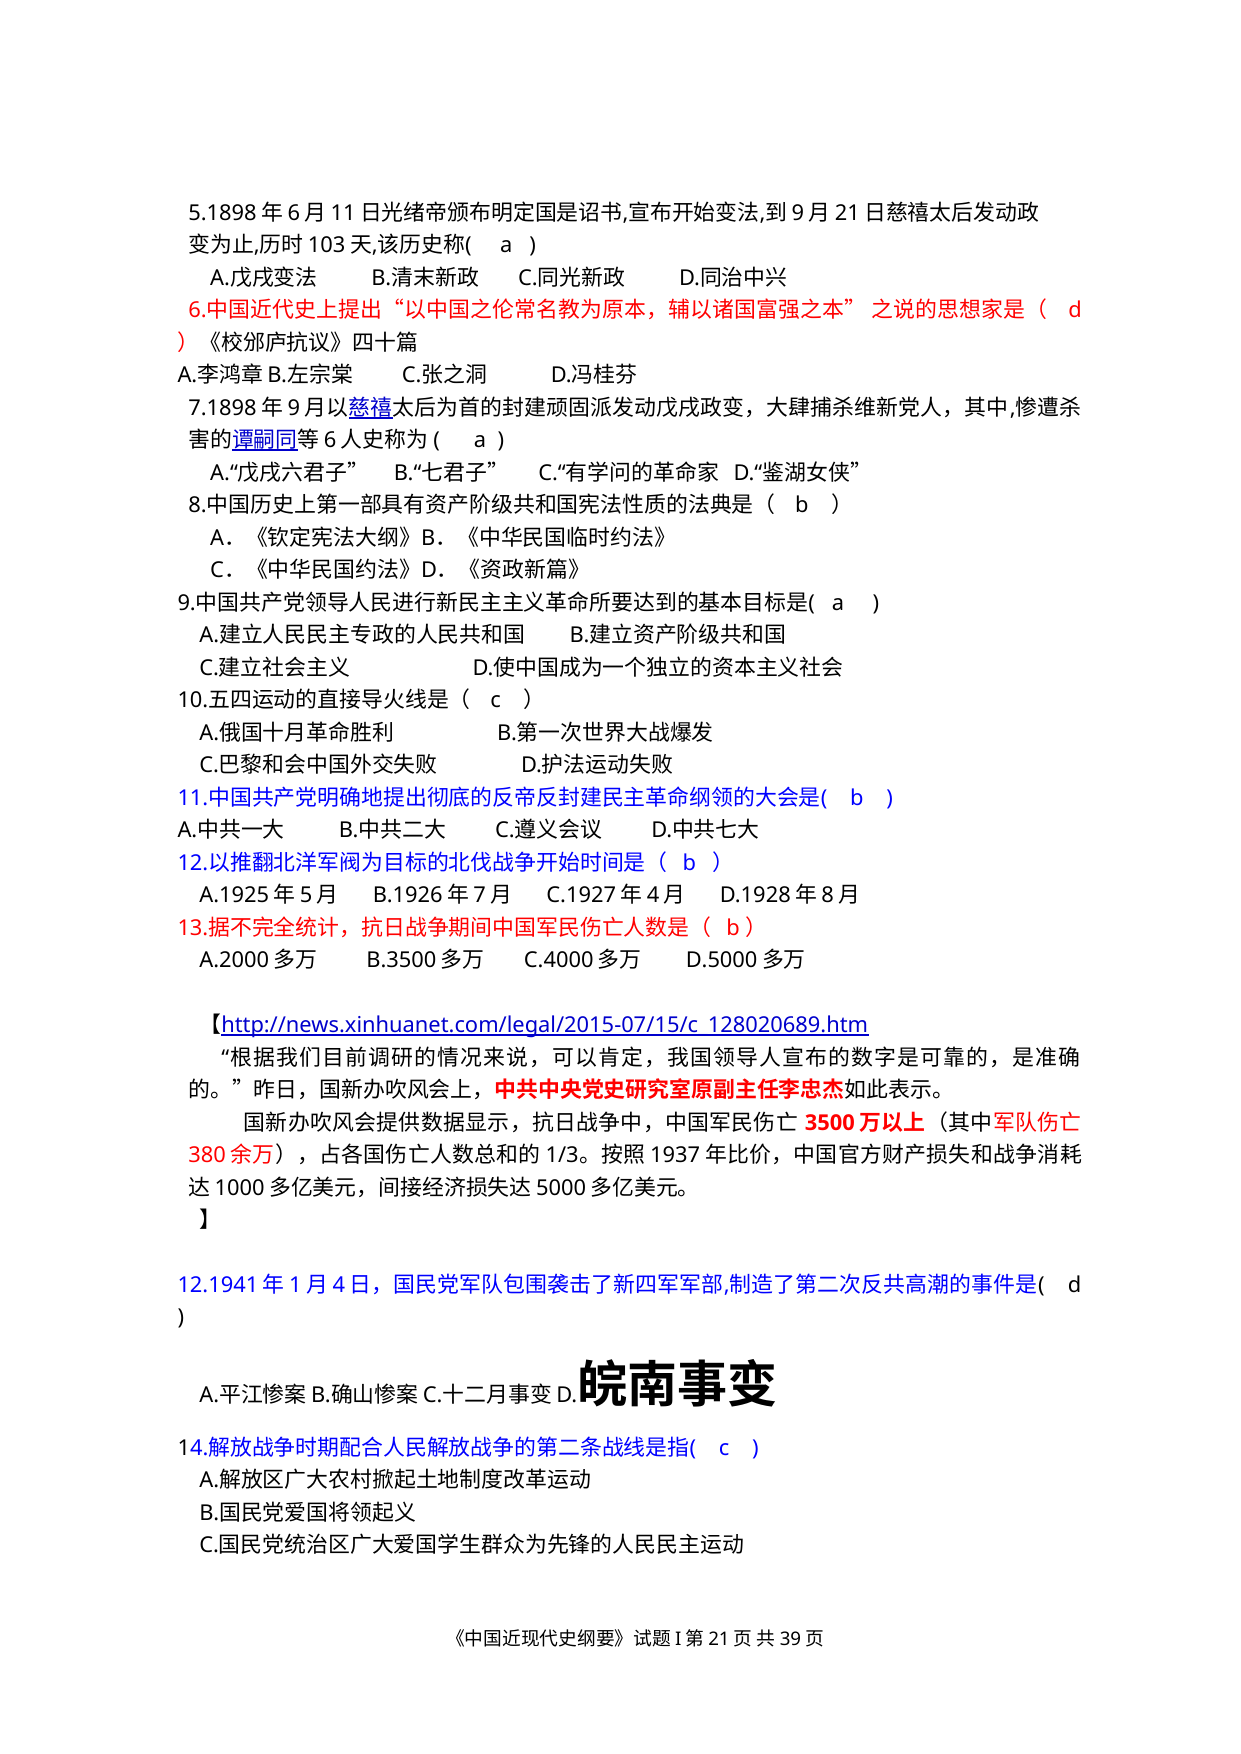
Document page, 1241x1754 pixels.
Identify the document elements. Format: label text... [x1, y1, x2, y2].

text 】 [188, 1202, 1082, 1234]
text C.巴黎和会中国外交失败 D.护法运动失败 [188, 747, 1082, 779]
text 13.据不完全统计，抗日战争期间中国军民伤亡人数是（ b ） [177, 909, 1082, 942]
text 【http://news.xinhuanet.com/legal/2015-07/15/c_128020689.htm [188, 1007, 1082, 1039]
text C.建立社会主义 D.使中国成为一个独立的资本主义社会 [188, 649, 1082, 682]
text A.2000多万 B.3500多万 C.4000多万 D.5000多万 [188, 942, 1082, 974]
text 国新办吹风会提供数据显示，抗日战争中，中国军民伤亡3500万以上（其中军队伤亡380余万），占各国伤亡人数总和的1/3。按照1937年比价，中国官方财产损失和战争消耗达1000多亿美元，间接经济损失达5000多亿美元。 [188, 1104, 1082, 1202]
text 8.中国历史上第一部具有资产阶级共和国宪法性质的法典是（ b ） A．《钦定宪法大纲》B．《中华民国临时约法》 C．《中华民国约法》D．《资政新篇》 [188, 487, 1082, 584]
text A.中共一大 B.中共二大 C.遵义会议 D.中共七大 [177, 812, 1082, 844]
text 10.五四运动的直接导火线是（ c ） [177, 682, 1082, 714]
text 11.中国共产党明确地提出彻底的反帝反封建民主革命纲领的大会是( b ) [177, 779, 1082, 812]
text 14.解放战争时期配合人民解放战争的第二条战线是指( c ) [177, 1429, 1082, 1462]
text 变为止,历时103天,该历史称( a ) [188, 227, 1092, 259]
text A.1925年5月 B.1926年7月 C.1927年4月 D.1928年8月 [177, 877, 1092, 909]
text “根据我们目前调研的情况来说，可以肯定，我国领导人宣布的数字是可靠的，是准确的。”昨日，国新办吹风会上，中共中央党史研究室原副主任李忠杰如此表示。 [188, 1039, 1082, 1104]
text 9.中国共产党领导人民进行新民主主义革命所要达到的基本目标是( a ) [177, 584, 1082, 617]
text C.国民党统治区广大爱国学生群众为先锋的人民民主运动 [188, 1527, 1082, 1559]
text A.平江惨案B.确山惨案C.十二月事变D.皖南事变 [188, 1332, 1082, 1429]
text A.解放区广大农村掀起土地制度改革运动 [188, 1462, 1082, 1494]
text 7.1898年9月以慈禧太后为首的封建顽固派发动戊戌政变，大肆捕杀维新党人，其中,惨遭杀害的谭嗣同等6人史称为 ( a ) [188, 389, 1082, 454]
text A.建立人民民主专政的人民共和国 B.建立资产阶级共和国 [188, 617, 1082, 649]
text 5.1898年6月11日光绪帝颁布明定国是诏书,宣布开始变法,到9月21日慈禧太后发动政 [188, 194, 1092, 227]
text A.俄国十月革命胜利 B.第一次世界大战爆发 [188, 714, 1082, 747]
text 6.中国近代史上提出“以中国之伦常名教为原本，辅以诸国富强之本” 之说的思想家是（ d ）《校邠庐抗议》四十篇 A.李鸿章B.左宗棠 C.张之洞 D.冯桂芬 [177, 292, 1082, 389]
text A.戊戌变法 B.清末新政 C.同光新政 D.同治中兴 [199, 259, 1092, 292]
text A.“戊戌六君子” B.“七君子” C.“有学问的革命家 D.“鉴湖女侠” [188, 454, 1082, 487]
text B.国民党爱国将领起义 [188, 1494, 1082, 1527]
text 12.1941年1月4日，国民党军队包围袭击了新四军军部,制造了第二次反共高潮的事件是( d ) [177, 1267, 1082, 1332]
text 12.以推翻北洋军阀为目标的北伐战争开始时间是（ b ） [177, 844, 1092, 877]
